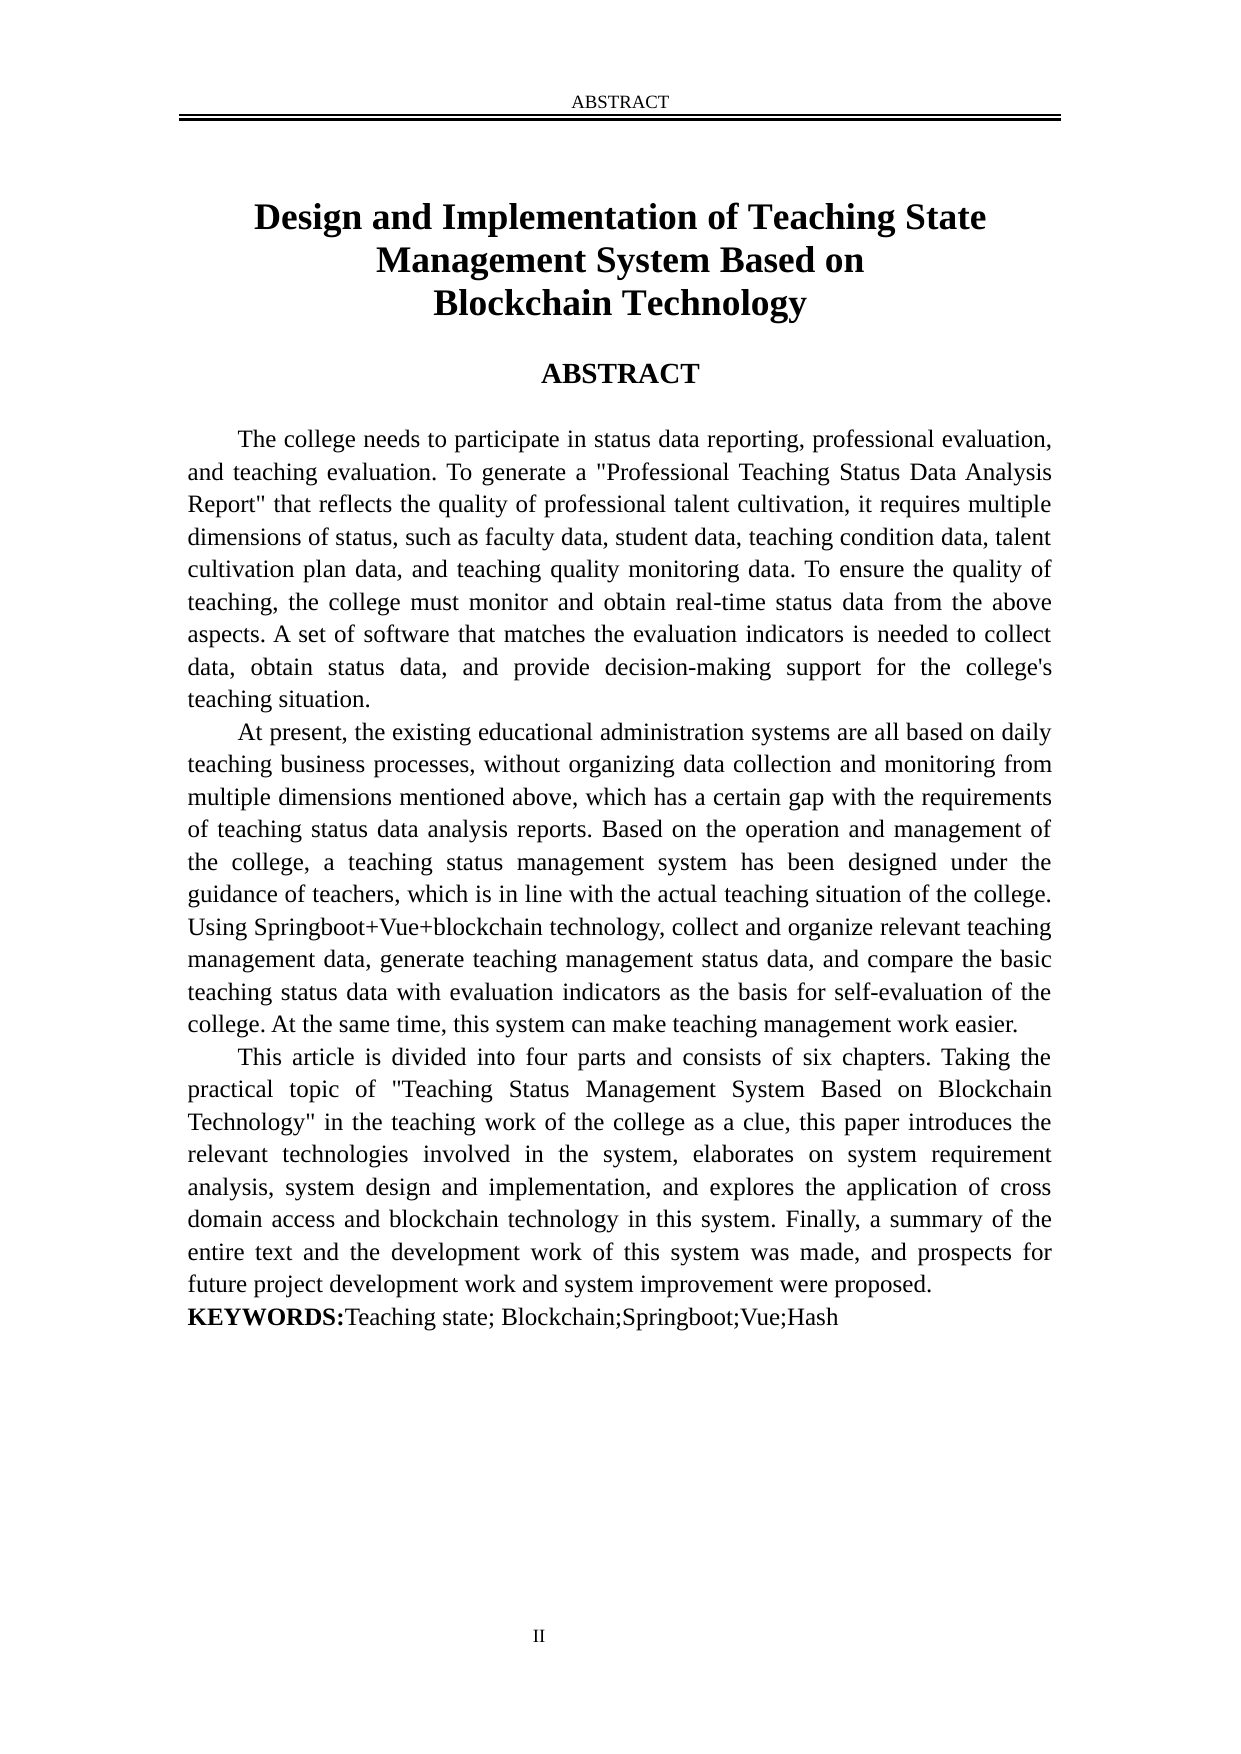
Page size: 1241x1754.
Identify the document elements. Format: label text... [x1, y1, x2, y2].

text The college needs to participate in status data reporting, professional evaluation, and teaching evaluation. To generate a "Professional Teaching Status Data Analysis Report" that reflects the quality of professional talent cultivation, it requires multiple dimensions of status, such as faculty data, student data, teaching condition data, talent cultivation plan data, and teaching quality monitoring data. To ensure the quality of teaching, the college must monitor and obtain real-time status data from the above aspects. A set of software that matches the evaluation indicators is needed to collect data, obtain status data, and provide decision-making support for the college's teaching situation. [187, 423, 1053, 715]
text Blockchain Technology [187, 281, 1053, 324]
text This article is divided into four parts and consists of six chapters. Taking the practical topic of "Teaching Status Management System Based on Blockchain Technology" in the teaching work of the college as a clue, this paper introduces the relevant technologies involved in the system, elaborates on system requirement analysis, system design and implementation, and explores the application of cross domain access and blockchain technology in this system. Finally, a summary of the entire text and the development work of this system was made, and prospects for future project development work and system improvement were proposed. [187, 1040, 1053, 1300]
text At present, the existing educational administration systems are all based on daily teaching business processes, without organizing data collection and monitoring from multiple dimensions mentioned above, which has a certain gap with the requirements of teaching status data analysis reports. Based on the operation and management of the college, a teaching status management system has been designed under the guidance of teachers, which is in line with the actual teaching situation of the college. Using Springboot+Vue+blockchain technology, collect and organize relevant teaching management data, generate teaching management status data, and compare the basic teaching status data with evaluation indicators as the basis for self-evaluation of the college. At the same time, this system can make teaching management work easier. [187, 715, 1053, 1040]
text ABSTRACT [187, 357, 1053, 390]
text Design and Implementation of Teaching State Management System Based on [187, 194, 1053, 281]
text KEYWORDS:Teaching state; Blockchain;Springboot;Vue;Hash [187, 1300, 1053, 1333]
